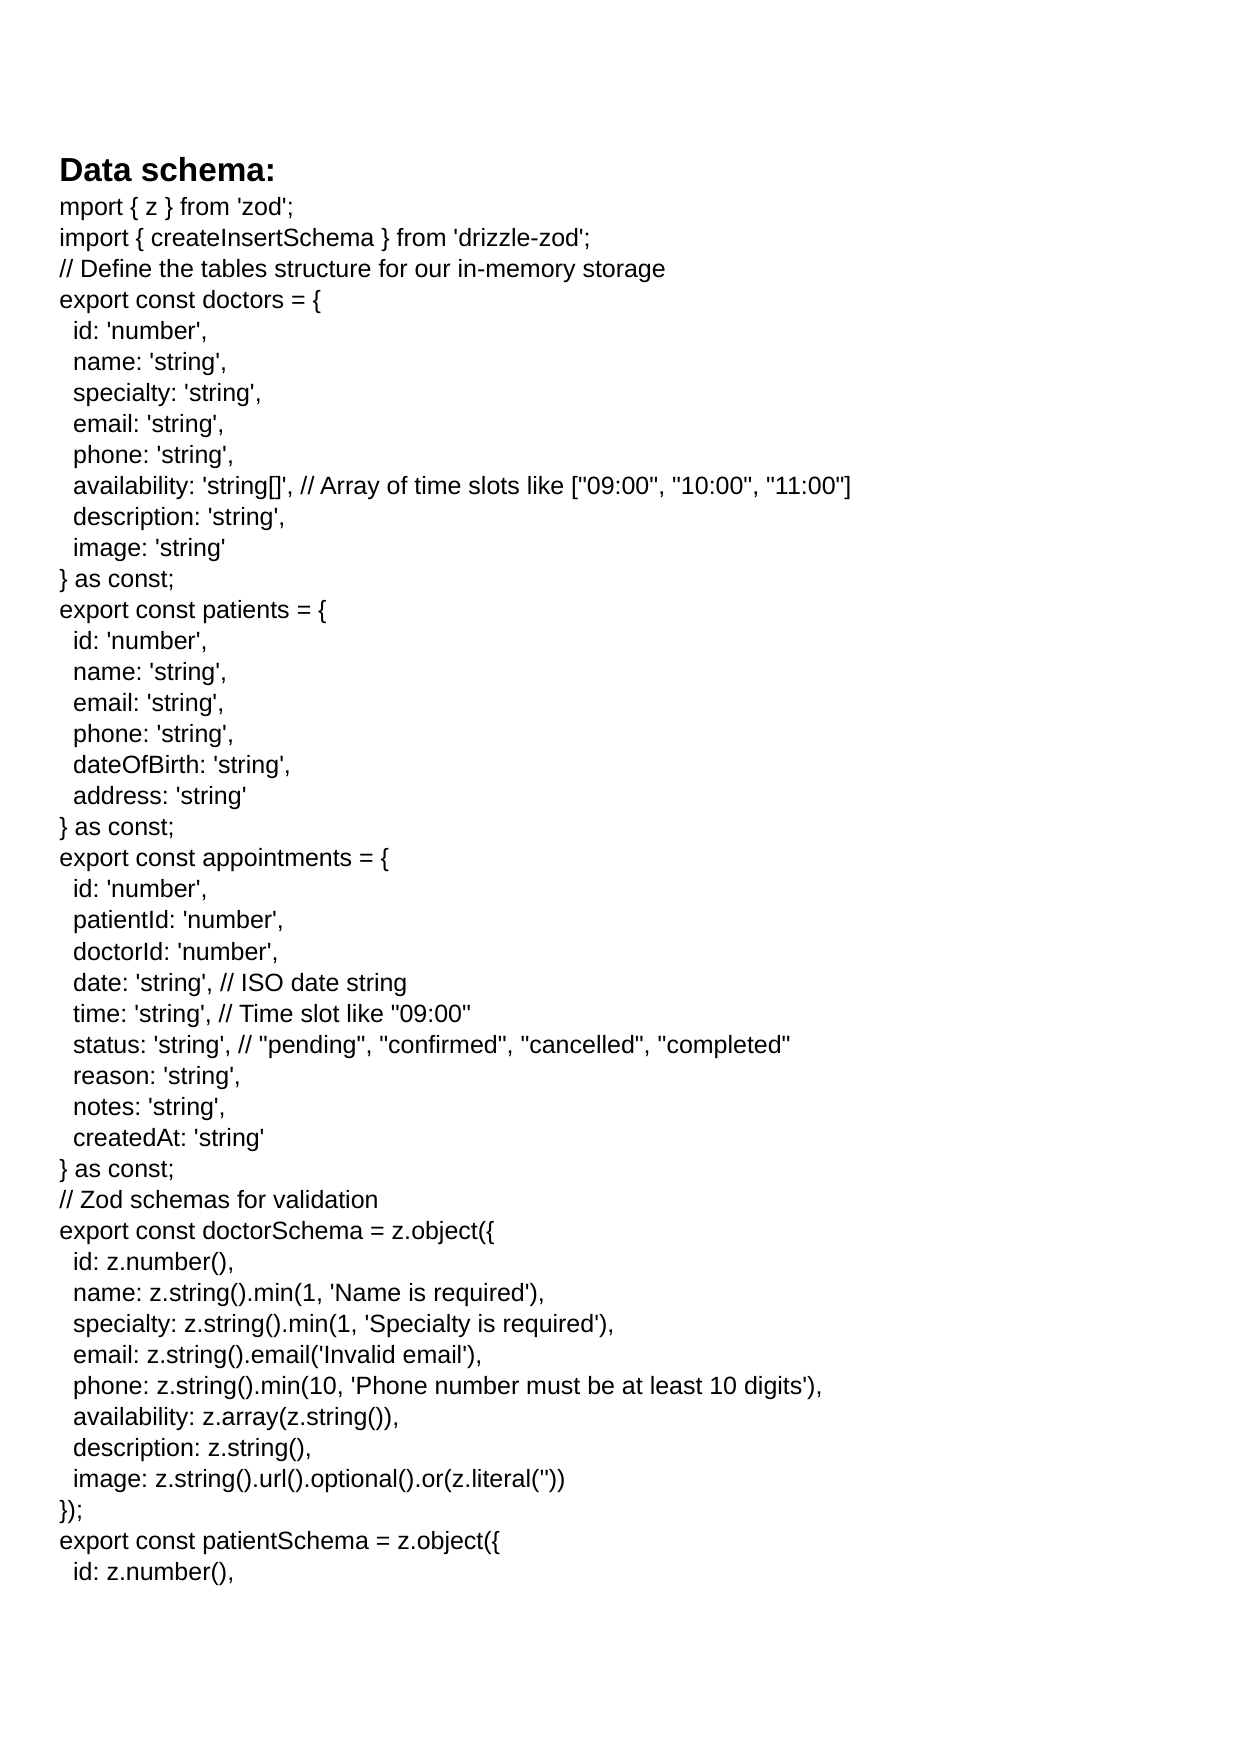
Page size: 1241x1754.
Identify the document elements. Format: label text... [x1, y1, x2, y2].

text id: 'number', [59, 626, 1122, 655]
text doctorId: 'number', [59, 936, 1122, 965]
text phone: z.string().min(10, 'Phone number must be at least 10 digits'), [59, 1371, 1122, 1400]
text // Zod schemas for validation [59, 1185, 1122, 1213]
text phone: 'string', [59, 719, 1122, 748]
text dateOfBirth: 'string', [59, 750, 1122, 779]
text id: z.number(), [59, 1557, 1122, 1586]
text description: 'string', [59, 502, 1122, 531]
text } as const; [59, 564, 1122, 593]
text email: 'string', [59, 409, 1122, 437]
text id: z.number(), [59, 1247, 1122, 1276]
text notes: 'string', [59, 1092, 1122, 1120]
text export const appointments = { [59, 843, 1122, 872]
text } as const; [59, 1154, 1122, 1182]
text status: 'string', // "pending", "confirmed", "cancelled", "completed" [59, 1029, 1122, 1058]
text Data schema: [59, 150, 1122, 188]
text mport { z } from 'zod'; [59, 191, 1122, 220]
text reason: 'string', [59, 1061, 1122, 1089]
text name: z.string().min(1, 'Name is required'), [59, 1278, 1122, 1307]
text name: 'string', [59, 657, 1122, 686]
text id: 'number', [59, 874, 1122, 903]
text export const doctorSchema = z.object({ [59, 1216, 1122, 1244]
text } as const; [59, 812, 1122, 841]
text date: 'string', // ISO date string [59, 967, 1122, 996]
text availability: 'string[]', // Array of time slots like ["09:00", "10:00", "11:00"] [59, 471, 1122, 499]
text address: 'string' [59, 781, 1122, 810]
text }); [59, 1495, 1122, 1524]
text specialty: z.string().min(1, 'Specialty is required'), [59, 1309, 1122, 1338]
text export const patientSchema = z.object({ [59, 1526, 1122, 1555]
text id: 'number', [59, 316, 1122, 344]
text patientId: 'number', [59, 905, 1122, 934]
text email: 'string', [59, 688, 1122, 717]
text export const doctors = { [59, 284, 1122, 313]
text availability: z.array(z.string()), [59, 1402, 1122, 1431]
text createdAt: 'string' [59, 1123, 1122, 1151]
text specialty: 'string', [59, 378, 1122, 406]
text name: 'string', [59, 347, 1122, 375]
text image: 'string' [59, 533, 1122, 562]
text // Define the tables structure for our in-memory storage [59, 253, 1122, 282]
text import { createInsertSchema } from 'drizzle-zod'; [59, 222, 1122, 251]
text email: z.string().email('Invalid email'), [59, 1340, 1122, 1369]
text description: z.string(), [59, 1433, 1122, 1462]
text image: z.string().url().optional().or(z.literal('')) [59, 1464, 1122, 1493]
text phone: 'string', [59, 440, 1122, 468]
text export const patients = { [59, 595, 1122, 624]
text time: 'string', // Time slot like "09:00" [59, 998, 1122, 1027]
